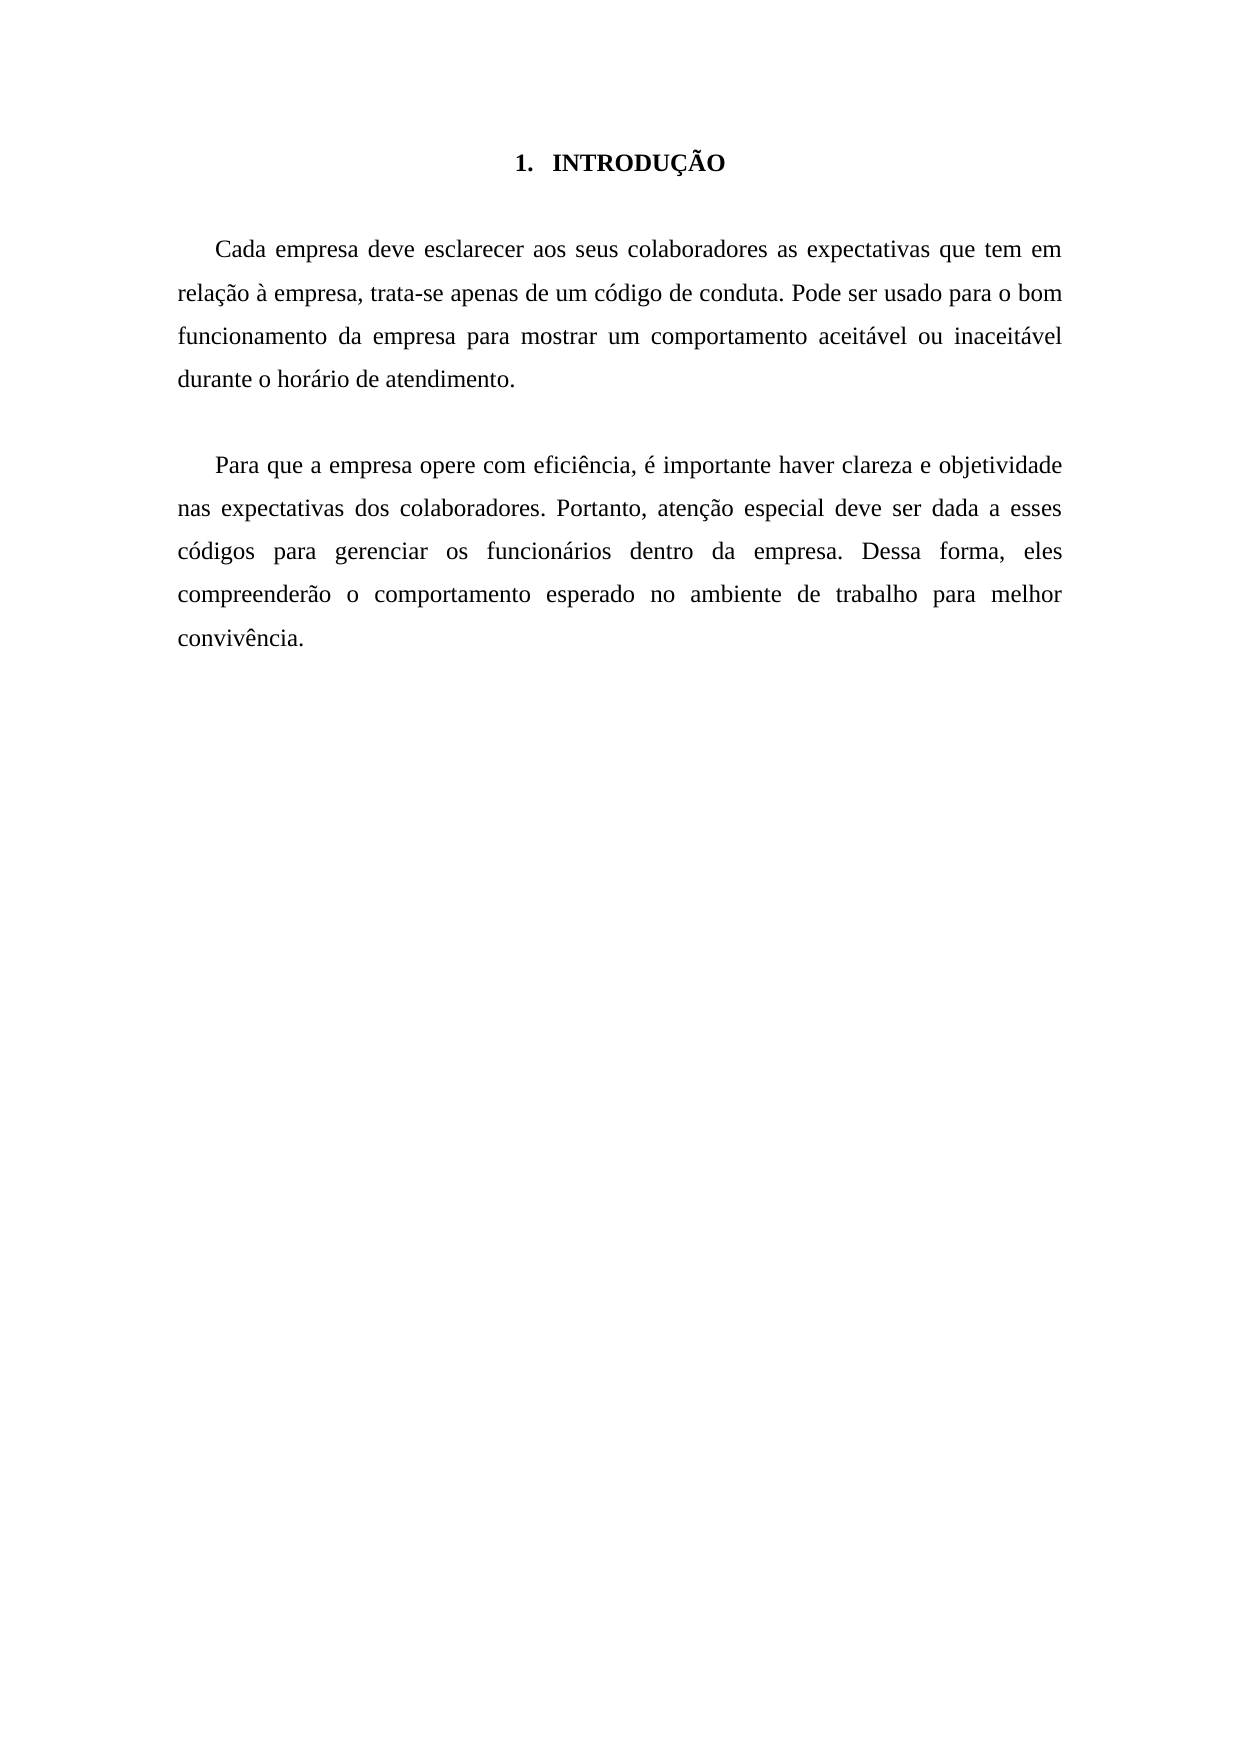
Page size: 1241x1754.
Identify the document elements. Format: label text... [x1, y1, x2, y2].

text Para que a empresa opere com eficiência, é importante haver clareza e objetividade nas expectativas dos colaboradores. Portanto, atenção especial deve ser dada a esses códigos para gerenciar os funcionários dentro da empresa. Dessa forma, eles compreenderão o comportamento esperado no ambiente de trabalho para melhor convivência. [177, 450, 1063, 651]
list INTRODUÇÃO [177, 148, 1063, 176]
text Cada empresa deve esclarecer aos seus colaboradores as expectativas que tem em relação à empresa, trata-se apenas de um código de conduta. Pode ser usado para o bom funcionamento da empresa para mostrar um comportamento aceitável ou inaceitável durante o horário de atendimento. [177, 234, 1063, 393]
